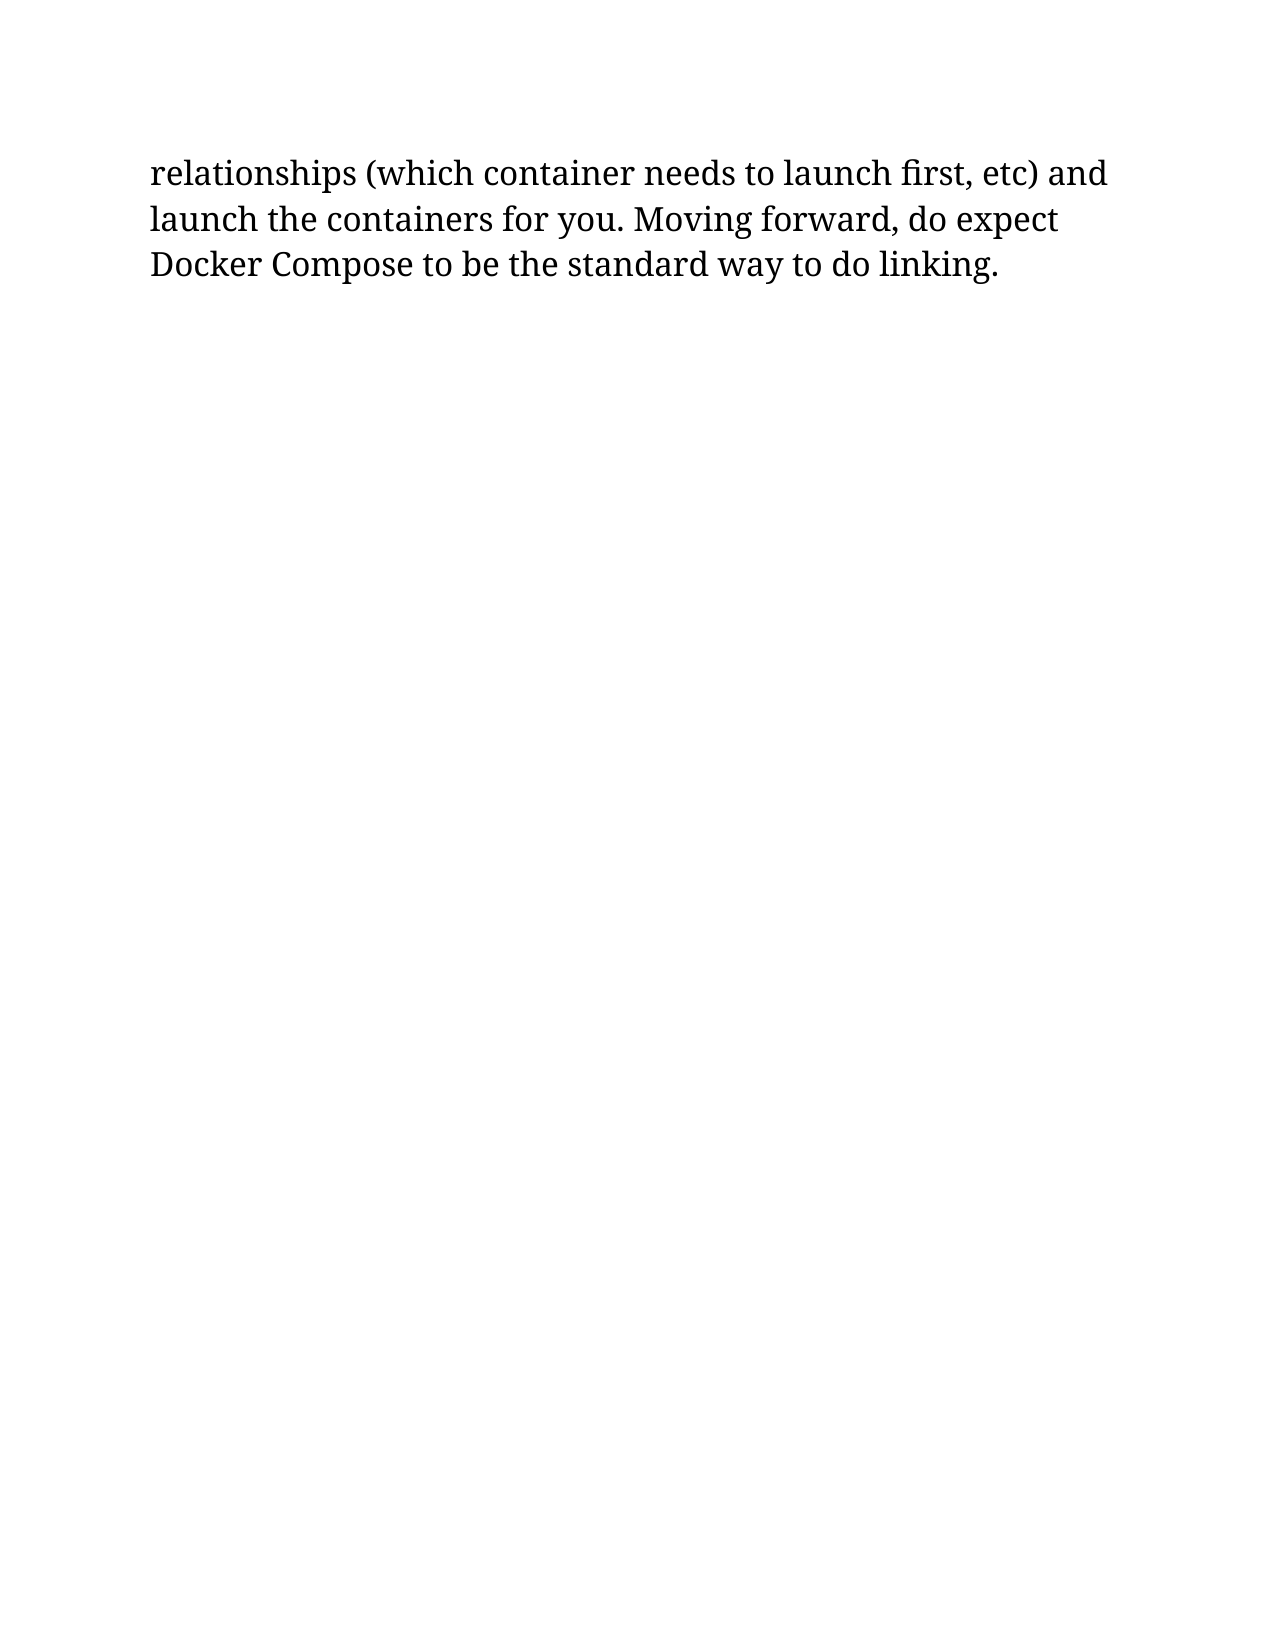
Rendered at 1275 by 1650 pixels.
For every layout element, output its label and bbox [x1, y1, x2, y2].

text [150, 150, 1125, 286]
